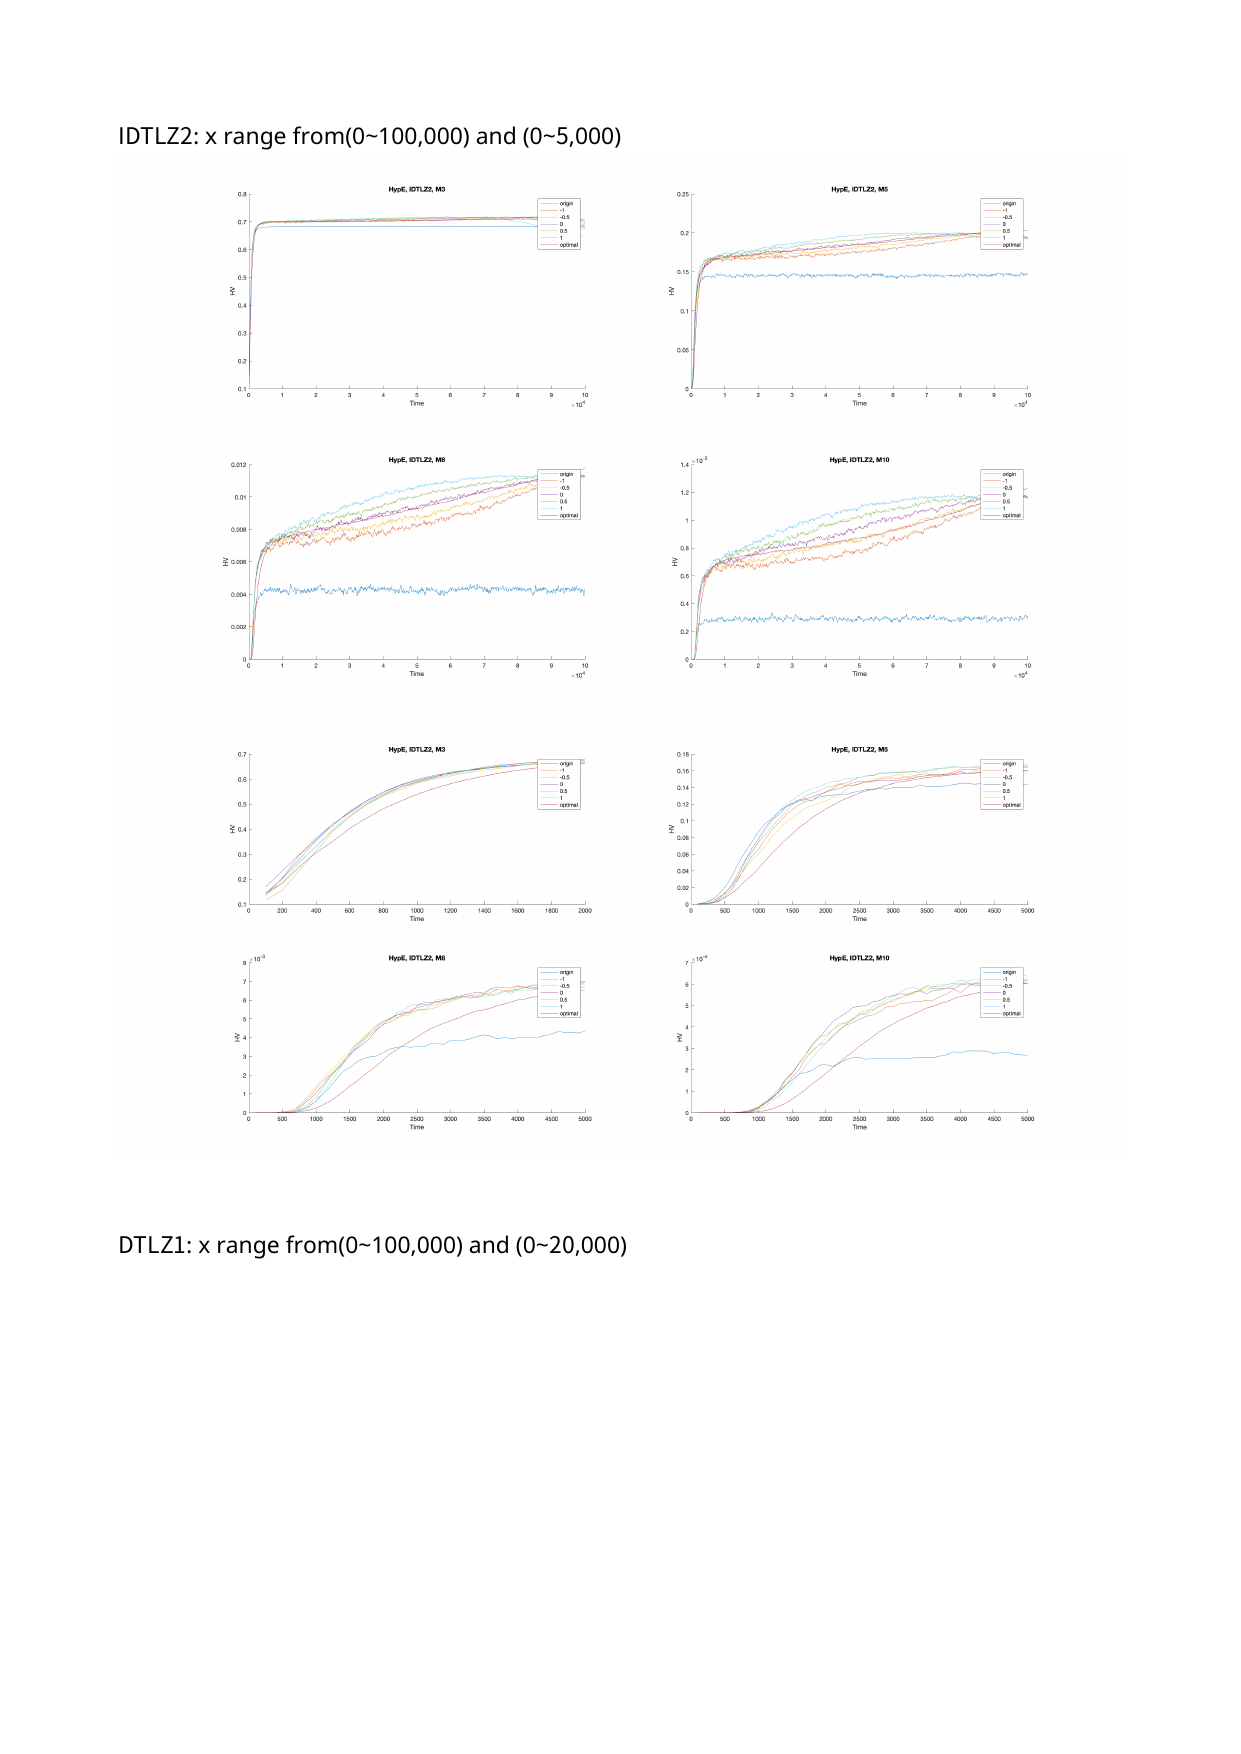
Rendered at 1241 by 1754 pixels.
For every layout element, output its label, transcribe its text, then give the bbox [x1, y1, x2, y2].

text IDTLZ2: x range from(0~100,000) and (0~5,000) [118, 118, 1122, 151]
text DTLZ1: x range from(0~100,000) and (0~20,000) [118, 1227, 1122, 1261]
picture [118, 151, 1123, 1161]
